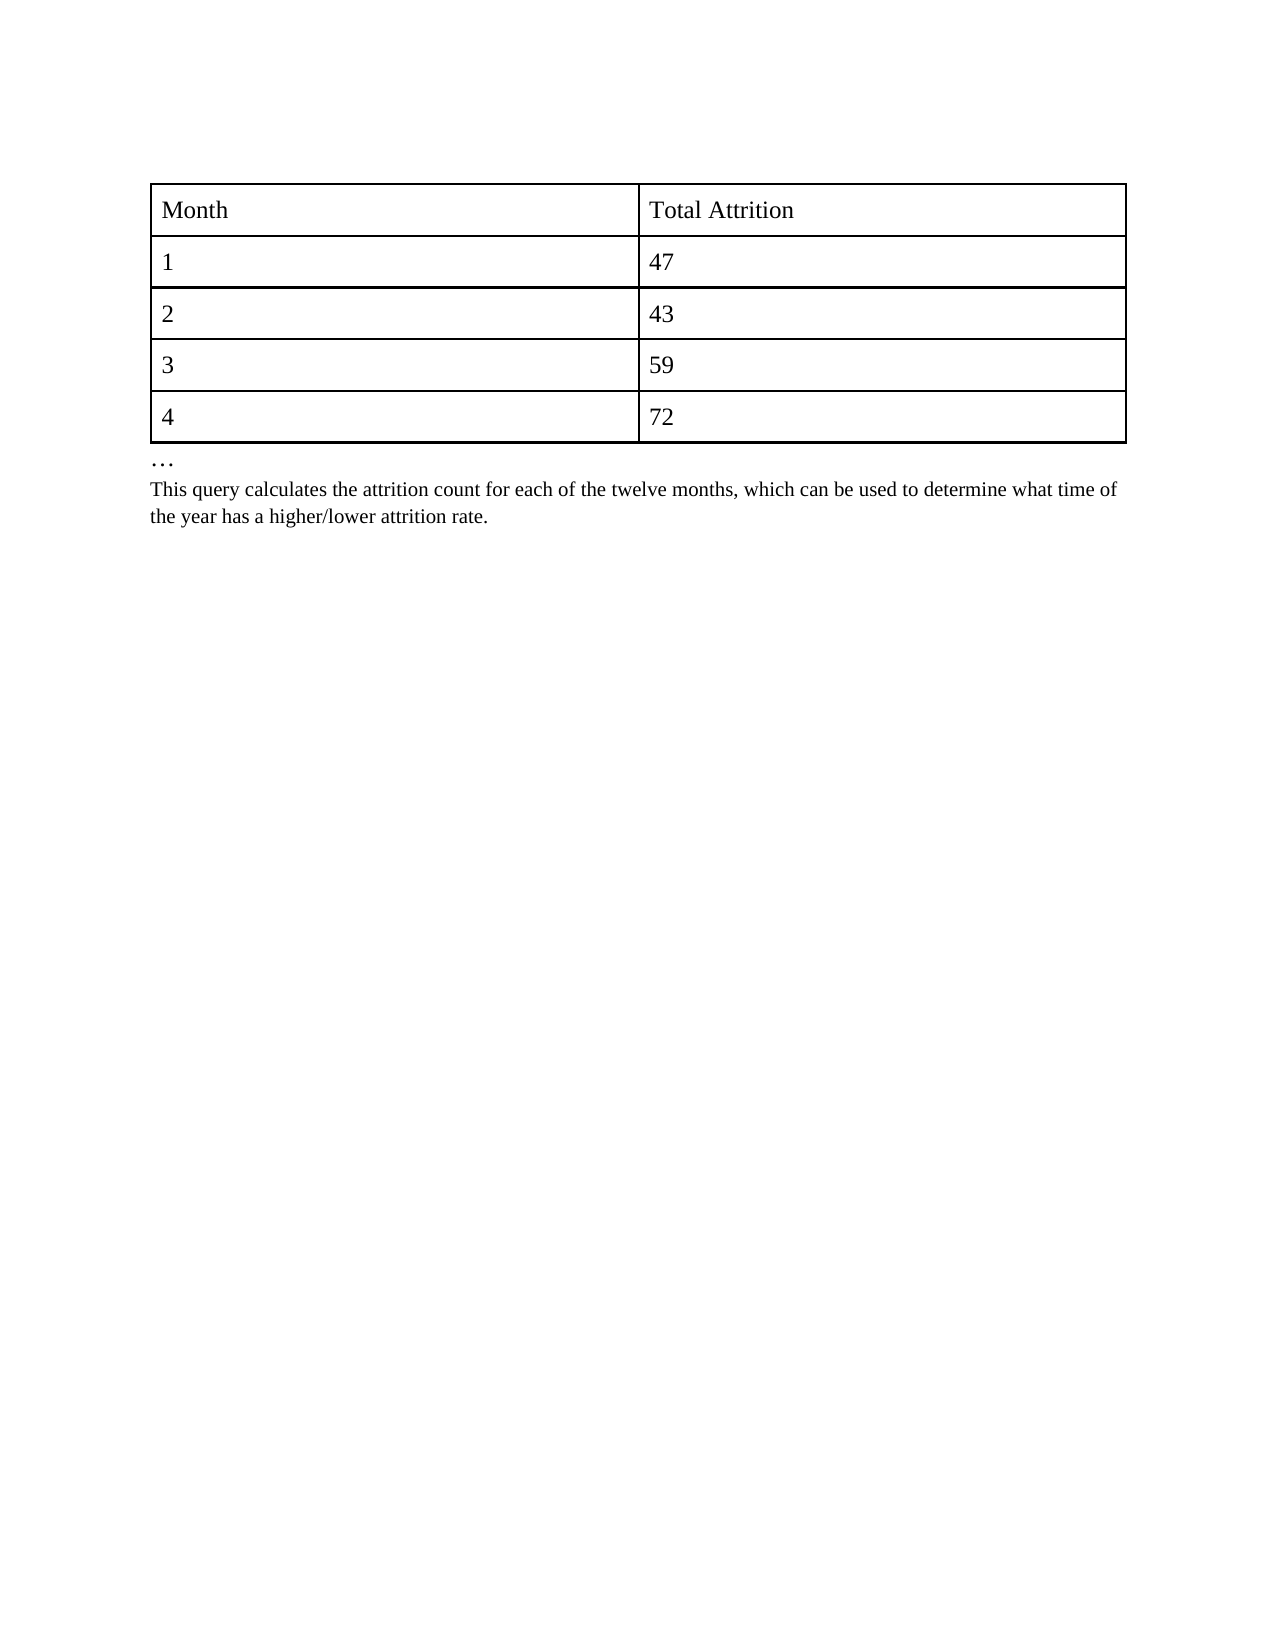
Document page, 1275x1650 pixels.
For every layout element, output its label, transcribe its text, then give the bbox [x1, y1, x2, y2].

table_cell 59 [640, 340, 1125, 390]
table_cell 3 [152, 340, 638, 390]
table_header Month [152, 185, 638, 235]
text … [150, 444, 1125, 472]
table_cell 72 [640, 392, 1125, 441]
table_cell 43 [640, 289, 1125, 338]
table_cell 1 [152, 237, 638, 286]
table_header Total Attrition [640, 185, 1125, 235]
table_cell 4 [152, 392, 638, 441]
text This query calculates the attrition count for each of the twelve months, which can be used to determine what time of the year has a higher/lower attrition rate. [150, 476, 1125, 528]
table_cell 2 [152, 289, 638, 338]
table_cell 47 [640, 237, 1125, 286]
